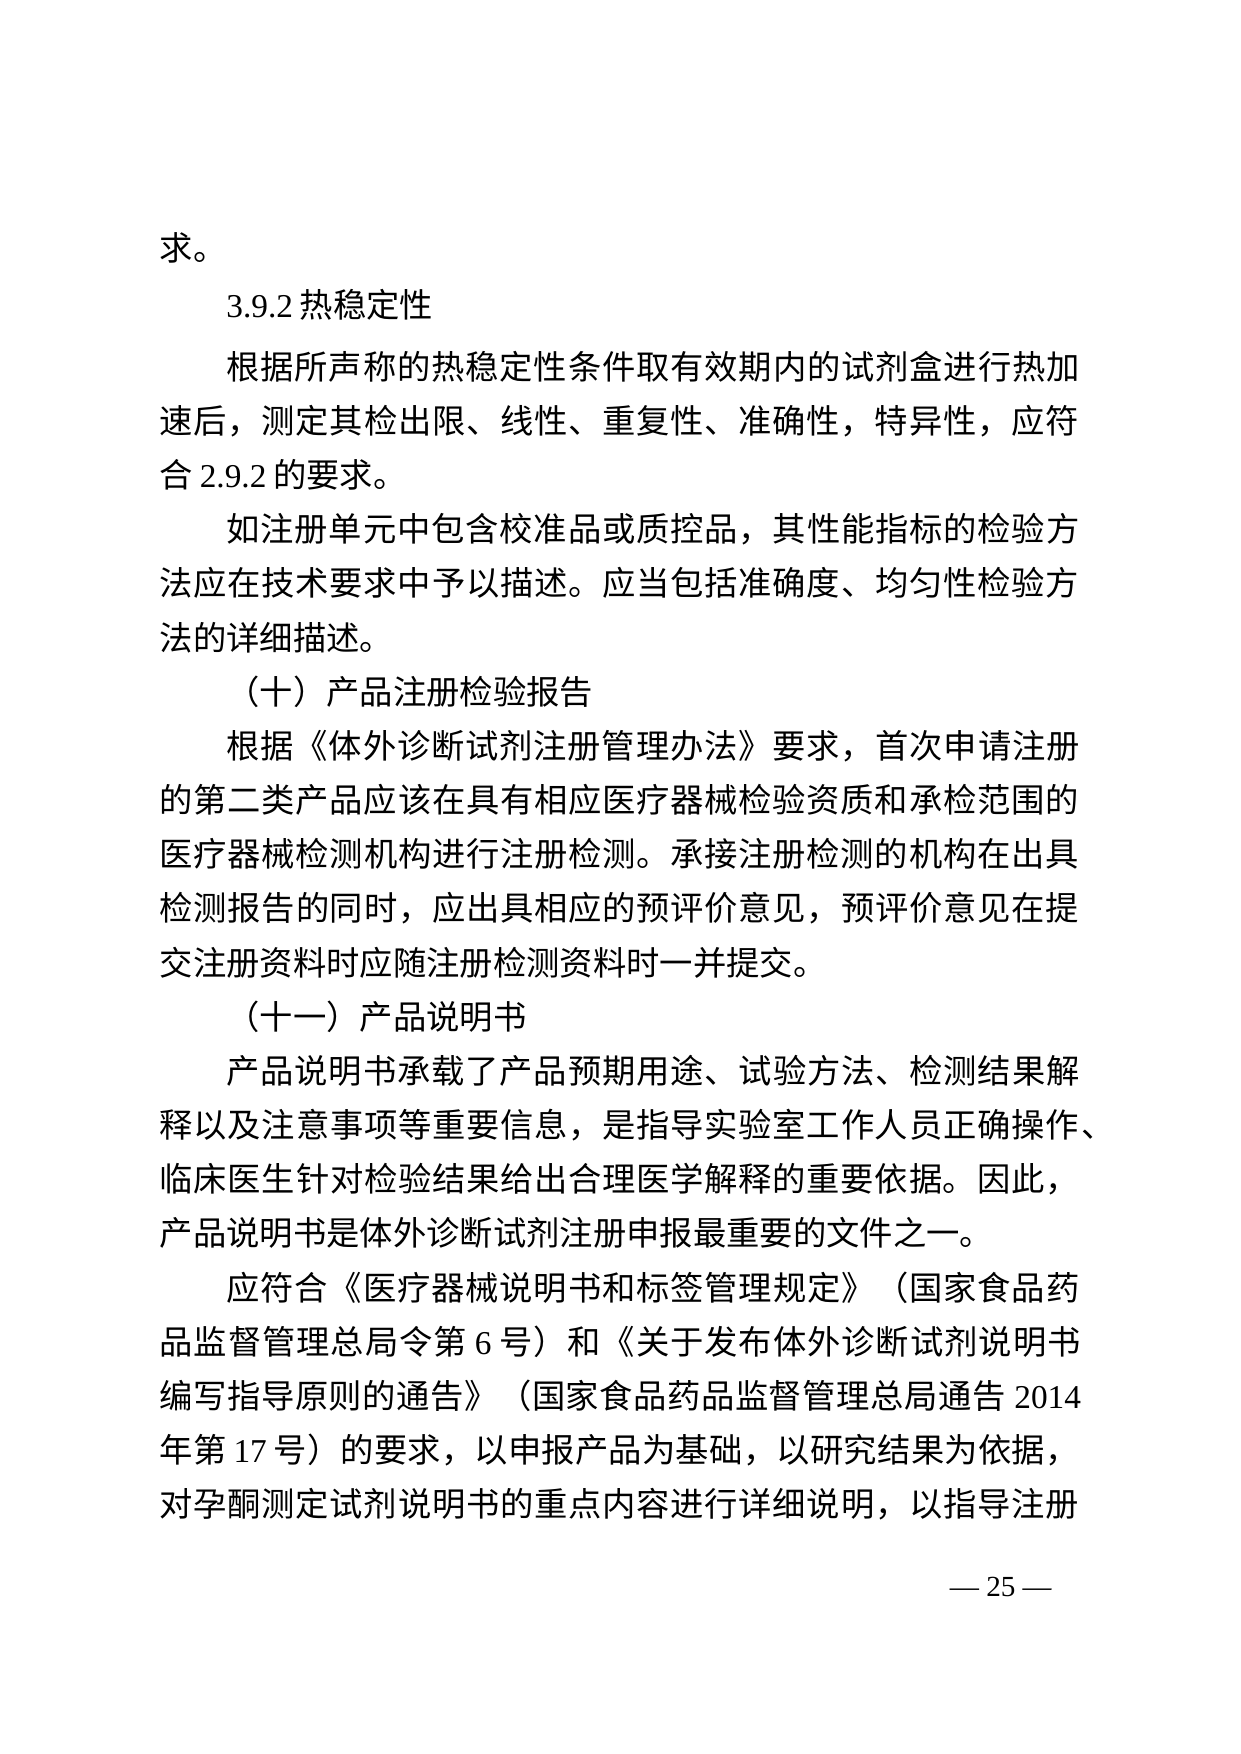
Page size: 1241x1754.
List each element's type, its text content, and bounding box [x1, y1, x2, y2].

text （十）产品注册检验报告 [159, 661, 1081, 715]
text 产品说明书承载了产品预期用途、试验方法、检测结果解释以及注意事项等重要信息，是指导实验室工作人员正确操作、临床医生针对检验结果给出合理医学解释的重要依据。因此，产品说明书是体外诊断试剂注册申报最重要的文件之一。 [159, 1040, 1081, 1257]
text 3.9.2热稳定性 [159, 271, 1081, 336]
text （十一）产品说明书 [159, 986, 1081, 1040]
text 如注册单元中包含校准品或质控品，其性能指标的检验方法应在技术要求中予以描述。应当包括准确度、均匀性检验方法的详细描述。 [159, 498, 1081, 661]
list 根据所声称的热稳定性条件取有效期内的试剂盒进行热加速后，测定其检出限、线性、重复性、准确性，特异性，应符合2.9.2的要求。 [159, 336, 1081, 498]
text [159, 1257, 1081, 1527]
text 根据《体外诊断试剂注册管理办法》要求，首次申请注册的第二类产品应该在具有相应医疗器械检验资质和承检范围的医疗器械检测机构进行注册检测。承接注册检测的机构在出具检测报告的同时，应出具相应的预评价意见，预评价意见在提交注册资料时应随注册检测资料时一并提交。 [159, 715, 1081, 986]
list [159, 217, 1081, 271]
